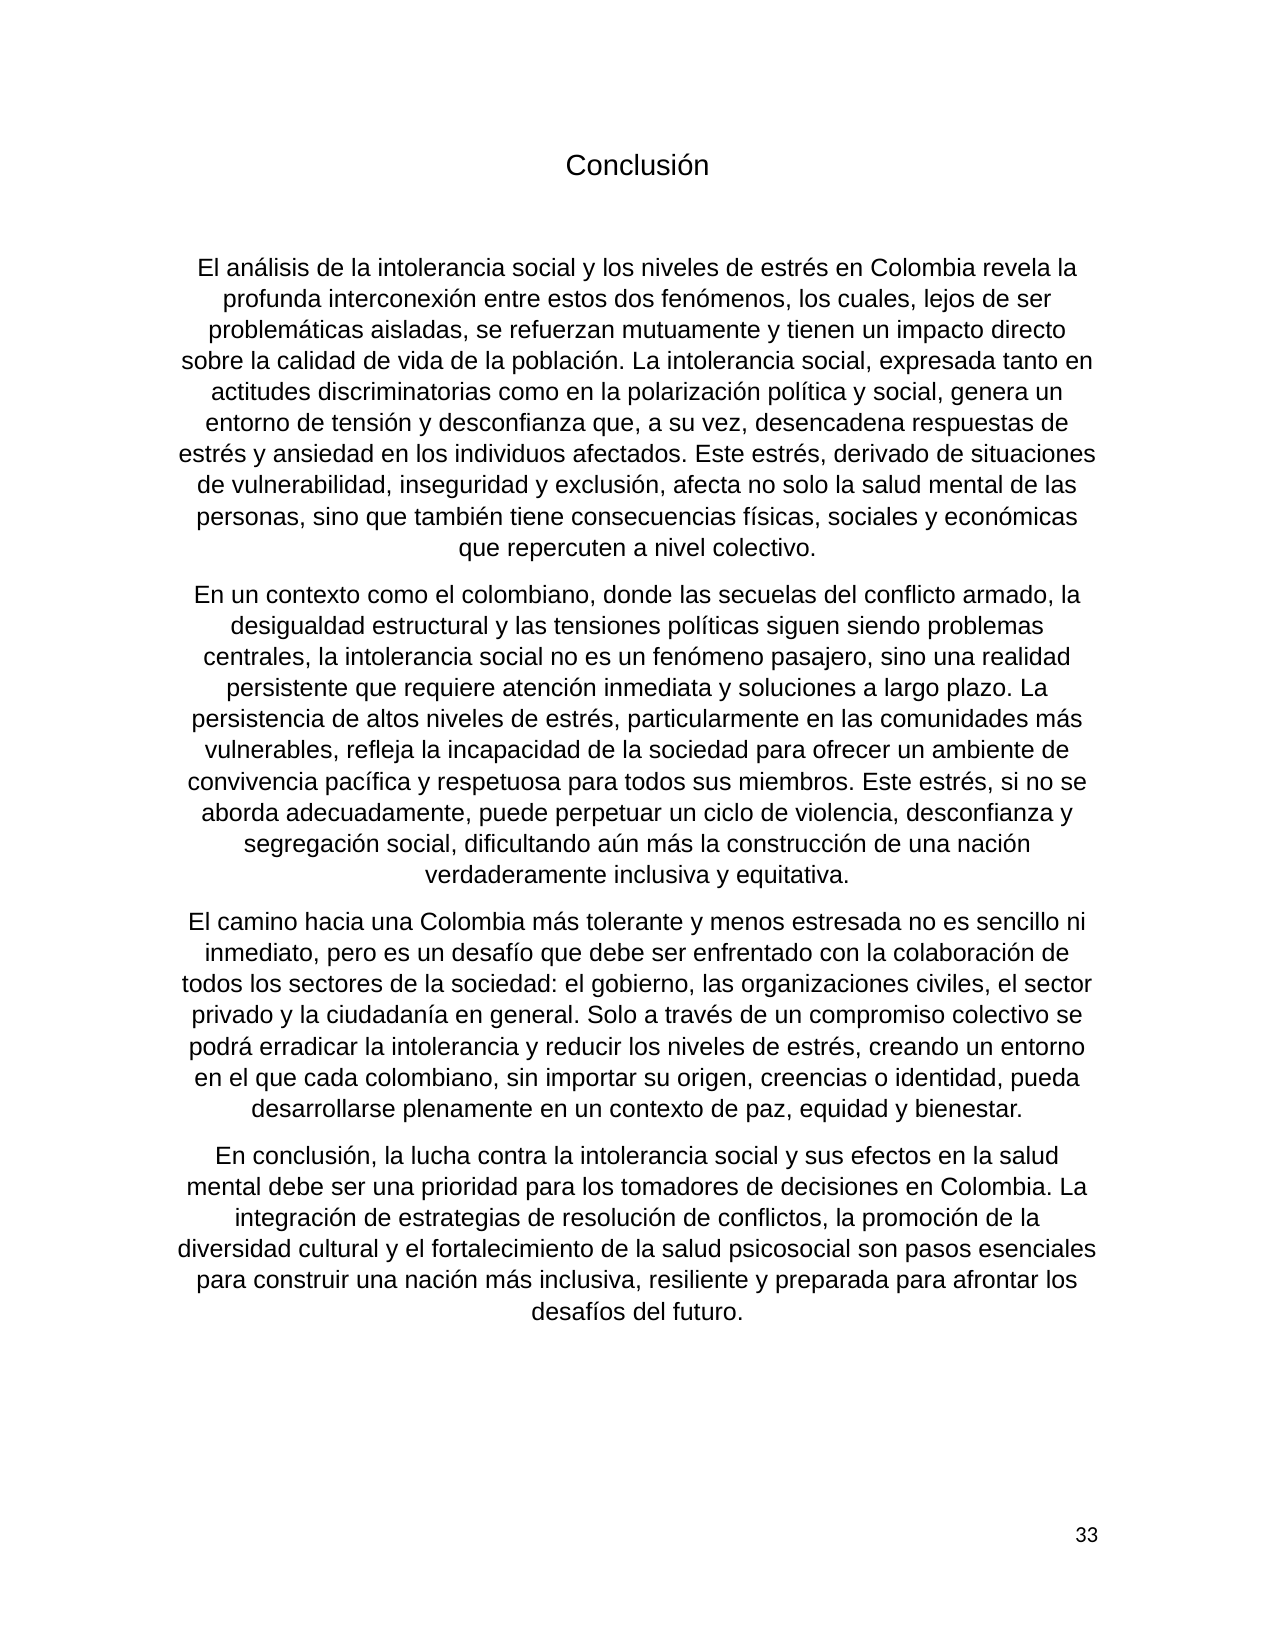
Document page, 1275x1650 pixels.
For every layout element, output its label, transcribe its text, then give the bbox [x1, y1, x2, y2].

text El análisis de la intolerancia social y los niveles de estrés en Colombia revela la profunda interconexión entre estos dos fenómenos, los cuales, lejos de ser problemáticas aisladas, se refuerzan mutuamente y tienen un impacto directo sobre la calidad de vida de la población. La intolerancia social, expresada tanto en actitudes discriminatorias como en la polarización política y social, genera un entorno de tensión y desconfianza que, a su vez, desencadena respuestas de estrés y ansiedad en los individuos afectados. Este estrés, derivado de situaciones de vulnerabilidad, inseguridad y exclusión, afecta no solo la salud mental de las personas, sino que también tiene consecuencias físicas, sociales y económicas que repercuten a nivel colectivo. [177, 253, 1098, 561]
text El camino hacia una Colombia más tolerante y menos estresada no es sencillo ni inmediato, pero es un desafío que debe ser enfrentado con la colaboración de todos los sectores de la sociedad: el gobierno, las organizaciones civiles, el sector privado y la ciudadanía en general. Solo a través de un compromiso colectivo se podrá erradicar la intolerancia y reducir los niveles de estrés, creando un entorno en el que cada colombiano, sin importar su origen, creencias o identidad, pueda desarrollarse plenamente en un contexto de paz, equidad y bienestar. [177, 907, 1098, 1122]
text En un contexto como el colombiano, donde las secuelas del conflicto armado, la desigualdad estructural y las tensiones políticas siguen siendo problemas centrales, la intolerancia social no es un fenómeno pasajero, sino una realidad persistente que requiere atención inmediata y soluciones a largo plazo. La persistencia de altos niveles de estrés, particularmente en las comunidades más vulnerables, refleja la incapacidad de la sociedad para ofrecer un ambiente de convivencia pacífica y respetuosa para todos sus miembros. Este estrés, si no se aborda adecuadamente, puede perpetuar un ciclo de violencia, desconfianza y segregación social, dificultando aún más la construcción de una nación verdaderamente inclusiva y equitativa. [177, 580, 1098, 888]
text Conclusión [177, 148, 1098, 181]
